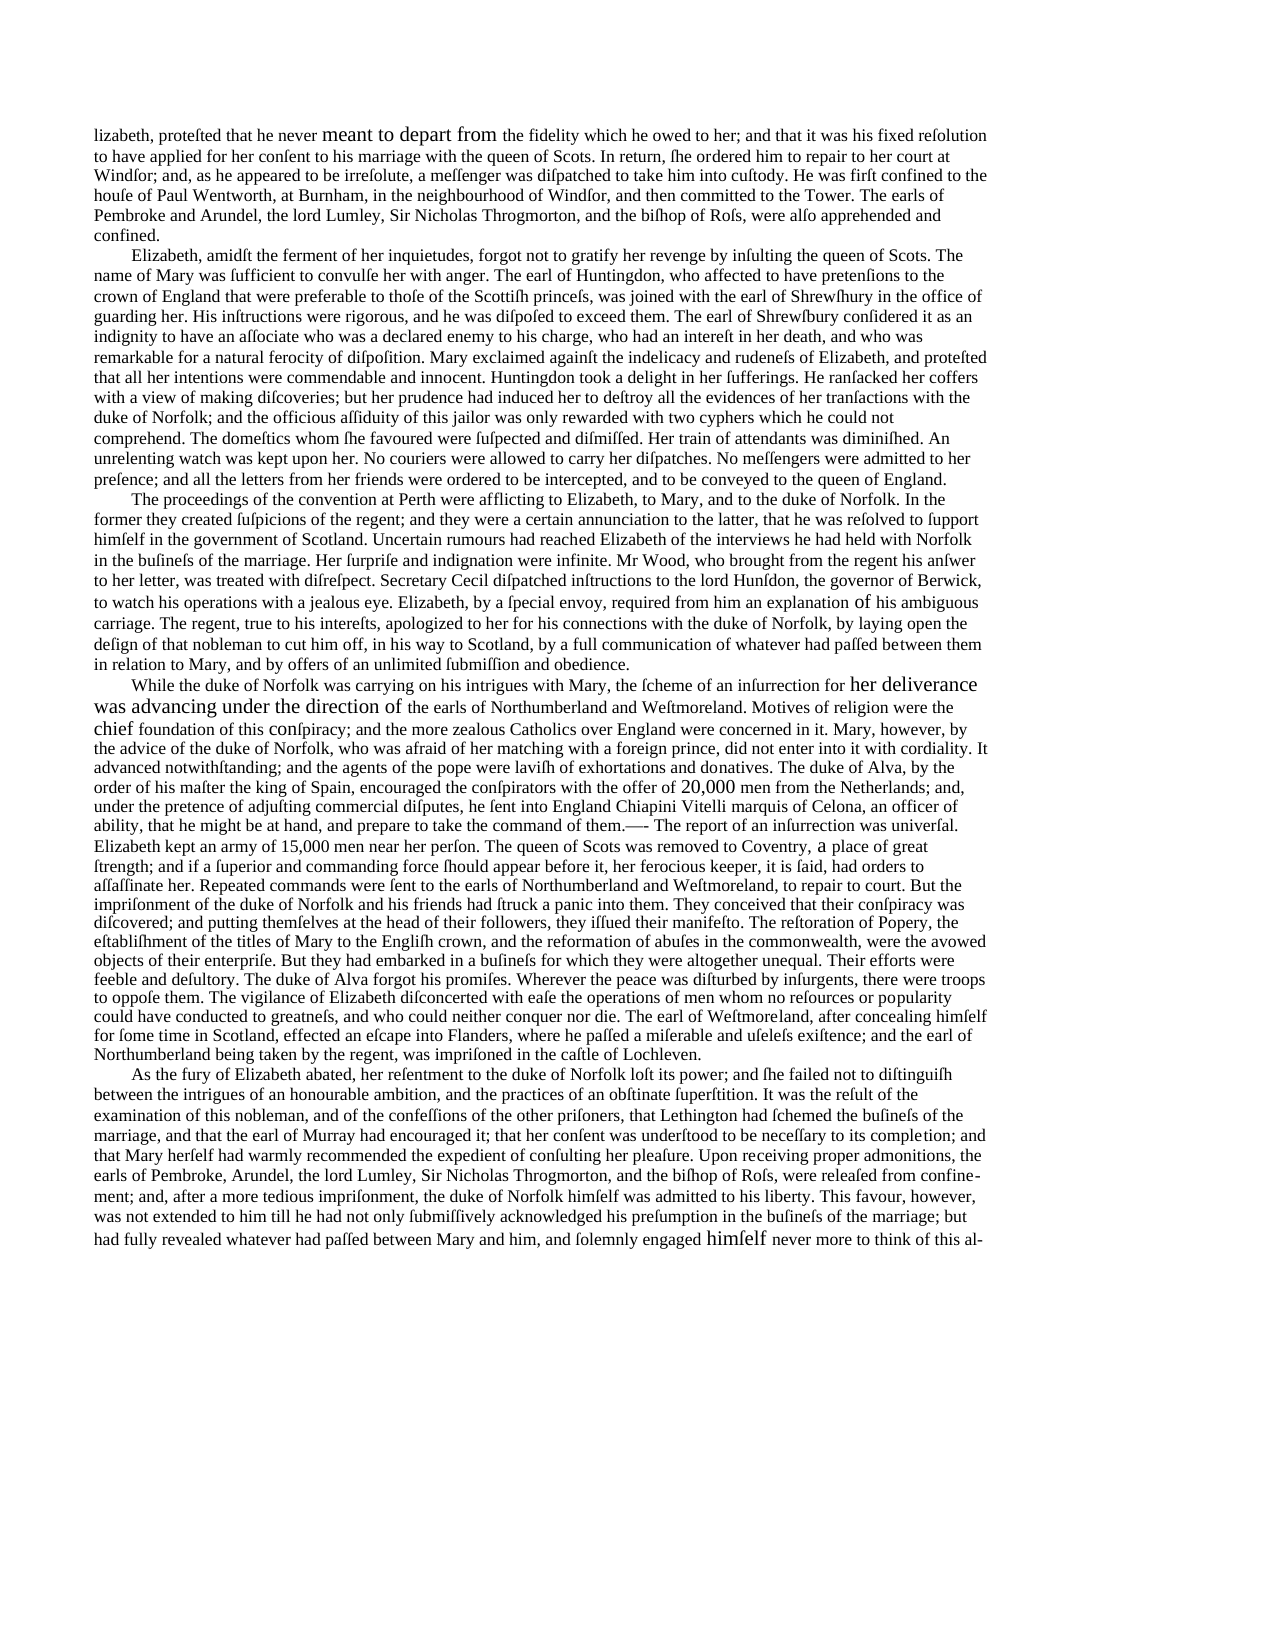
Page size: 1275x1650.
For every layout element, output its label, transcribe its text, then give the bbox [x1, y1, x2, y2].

text Elizabeth, amidſt the ferment of her inquietudes, forgot not to gratify her revenge by inſulting the queen of Scots. The name of Mary was ſufficient to convulſe her with anger. The earl of Huntingdon, who affected to have pretenſions to the crown of England that were preferable to thoſe of the Scottiſh princeſs, was joined with the earl of Shrewſhury in the office of guarding her. His inſtructions were rigorous, and he was diſpoſed to exceed them. The earl of Shrewſbury conſidered it as an indignity to have an aſſociate who was a declared enemy to his charge, who had an intereſt in her death, and who was remarkable for a natural ferocity of diſpoſition. Mary exclaimed againſt the indelicacy and rudeneſs of Elizabeth, and proteſted that all her intentions were commendable and innocent. Huntingdon took a delight in her ſufferings. He ranſacked her coffers with a view of making diſcoveries; but her prudence had induced her to deſtroy all the evidences of her tranſactions with the duke of Norfolk; and the officious aſſiduity of this jailor was only rewarded with two cyphers which he could not comprehend. The domeſtics whom ſhe favoured were ſuſpected and diſmiſſed. Her train of attendants was diminiſhed. An unrelenting watch was kept upon her. No couriers were allowed to carry her diſpatches. No meſſengers were admitted to her preſence; and all the letters from her friends were ordered to be intercepted, and to be conveyed to the queen of England. [94, 245, 990, 489]
text The proceedings of the convention at Perth were afflicting to Elizabeth, to Mary, and to the duke of Norfolk. In the former they created ſuſpicions of the regent; and they were a certain annunciation to the latter, that he was reſolved to ſupport himſelf in the government of Scotland. Uncertain rumours had reached Elizabeth of the interviews he had held with Norfolk in the buſineſs of the marriage. Her ſurpriſe and indignation were infinite. Mr Wood, who brought from the regent his anſwer to her letter, was treated with diſreſpect. Secretary Cecil diſpatched inſtructions to the lord Hunſdon, the governor of Berwick, to watch his operations with a jealous eye. Elizabeth, by a ſpecial envoy, required from him an explanation of his ambiguous carriage. The regent, true to his intereſts, apologized to her for his connections with the duke of Norfolk, by laying open the deſign of that nobleman to cut him off, in his way to Scotland, by a full communication of whatever had paſſed between them in relation to Mary, and by offers of an unlimited ſubmiſſion and obedience. [94, 489, 990, 674]
text As the fury of Elizabeth abated, her reſentment to the duke of Norfolk loſt its power; and ſhe failed not to diſtinguiſh between the intrigues of an honourable ambition, and the practices of an obſtinate ſuperſtition. It was the reſult of the examination of this nobleman, and of the confeſſions of the other priſoners, that Lethington had ſchemed the buſineſs of the marriage, and that the earl of Murray had encouraged it; that her conſent was underſtood to be neceſſary to its completion; and that Mary herſelf had warmly recommended the expedient of conſulting her pleaſure. Upon receiving proper admonitions, the earls of Pembroke, Arundel, the lord Lumley, Sir Nicholas Throgmorton, and the biſhop of Roſs, were releaſed from confinement; and, after a more tedious impriſonment, the duke of Norfolk himſelf was admitted to his liberty. This favour, however, was not extended to him till he had not only ſubmiſſively acknowledged his preſumption in the buſineſs of the marriage; but had fully revealed whatever had paſſed between Mary and him, and ſolemnly engaged himſelf never more to think of this al- [94, 1064, 990, 1250]
text lizabeth, proteſted that he never meant to depart from the fidelity which he owed to her; and that it was his fixed reſolution to have applied for her conſent to his marriage with the queen of Scots. In return, ſhe ordered him to repair to her court at Windſor; and, as he appeared to be irreſolute, a meſſenger was diſpatched to take him into cuſtody. He was firſt confined to the houſe of Paul Wentworth, at Burnham, in the neighbourhood of Windſor, and then committed to the Tower. The earls of Pembroke and Arundel, the lord Lumley, Sir Nicholas Throgmorton, and the biſhop of Roſs, were alſo apprehended and confined. [94, 123, 990, 245]
text While the duke of Norfolk was carrying on his intrigues with Mary, the ſcheme of an inſurrection for her deliverance was advancing under the direction of the earls of Northumberland and Weſtmoreland. Motives of religion were the chief foundation of this conſpiracy; and the more zealous Catholics over England were concerned in it. Mary, however, by the advice of the duke of Norfolk, who was afraid of her matching with a foreign prince, did not enter into it with cordiality. It advanced notwithſtanding; and the agents of the pope were laviſh of exhortations and donatives. The duke of Alva, by the order of his maſter the king of Spain, encouraged the conſpirators with the offer of 20,000 men from the Netherlands; and, under the pretence of adjuſting commercial diſputes, he ſent into England Chiapini Vitelli marquis of Celona, an officer of ability, that he might be at hand, and prepare to take the command of them.—- The report of an inſurrection was univerſal. Elizabeth kept an army of 15,000 men near her perſon. The queen of Scots was removed to Coventry, a place of great ſtrength; and if a ſuperior and commanding force ſhould appear before it, her ferocious keeper, it is ſaid, had orders to aſſaſſinate her. Repeated commands were ſent to the earls of Northumberland and Weſtmoreland, to repair to court. But the impriſonment of the duke of Norfolk and his friends had ſtruck a panic into them. They conceived that their conſpiracy was diſcovered; and putting themſelves at the head of their followers, they iſſued their manifeſto. The reſtoration of Popery, the eſtabliſhment of the titles of Mary to the Engliſh crown, and the reformation of abuſes in the commonwealth, were the avowed objects of their enterpriſe. But they had embarked in a buſineſs for which they were altogether unequal. Their efforts were feeble and deſultory. The duke of Alva forgot his promiſes. Wherever the peace was diſturbed by inſurgents, there were troops to oppoſe them. The vigilance of Elizabeth diſconcerted with eaſe the operations of men whom no reſources or popularity could have conducted to greatneſs, and who could neither conquer nor die. The earl of Weſtmoreland, after concealing himſelf for ſome time in Scotland, effected an eſcape into Flanders, where he paſſed a miſerable and uſeleſs exiſtence; and the earl of Northumberland being taken by the regent, was impriſoned in the caſtle of Lochleven. [94, 674, 990, 1064]
